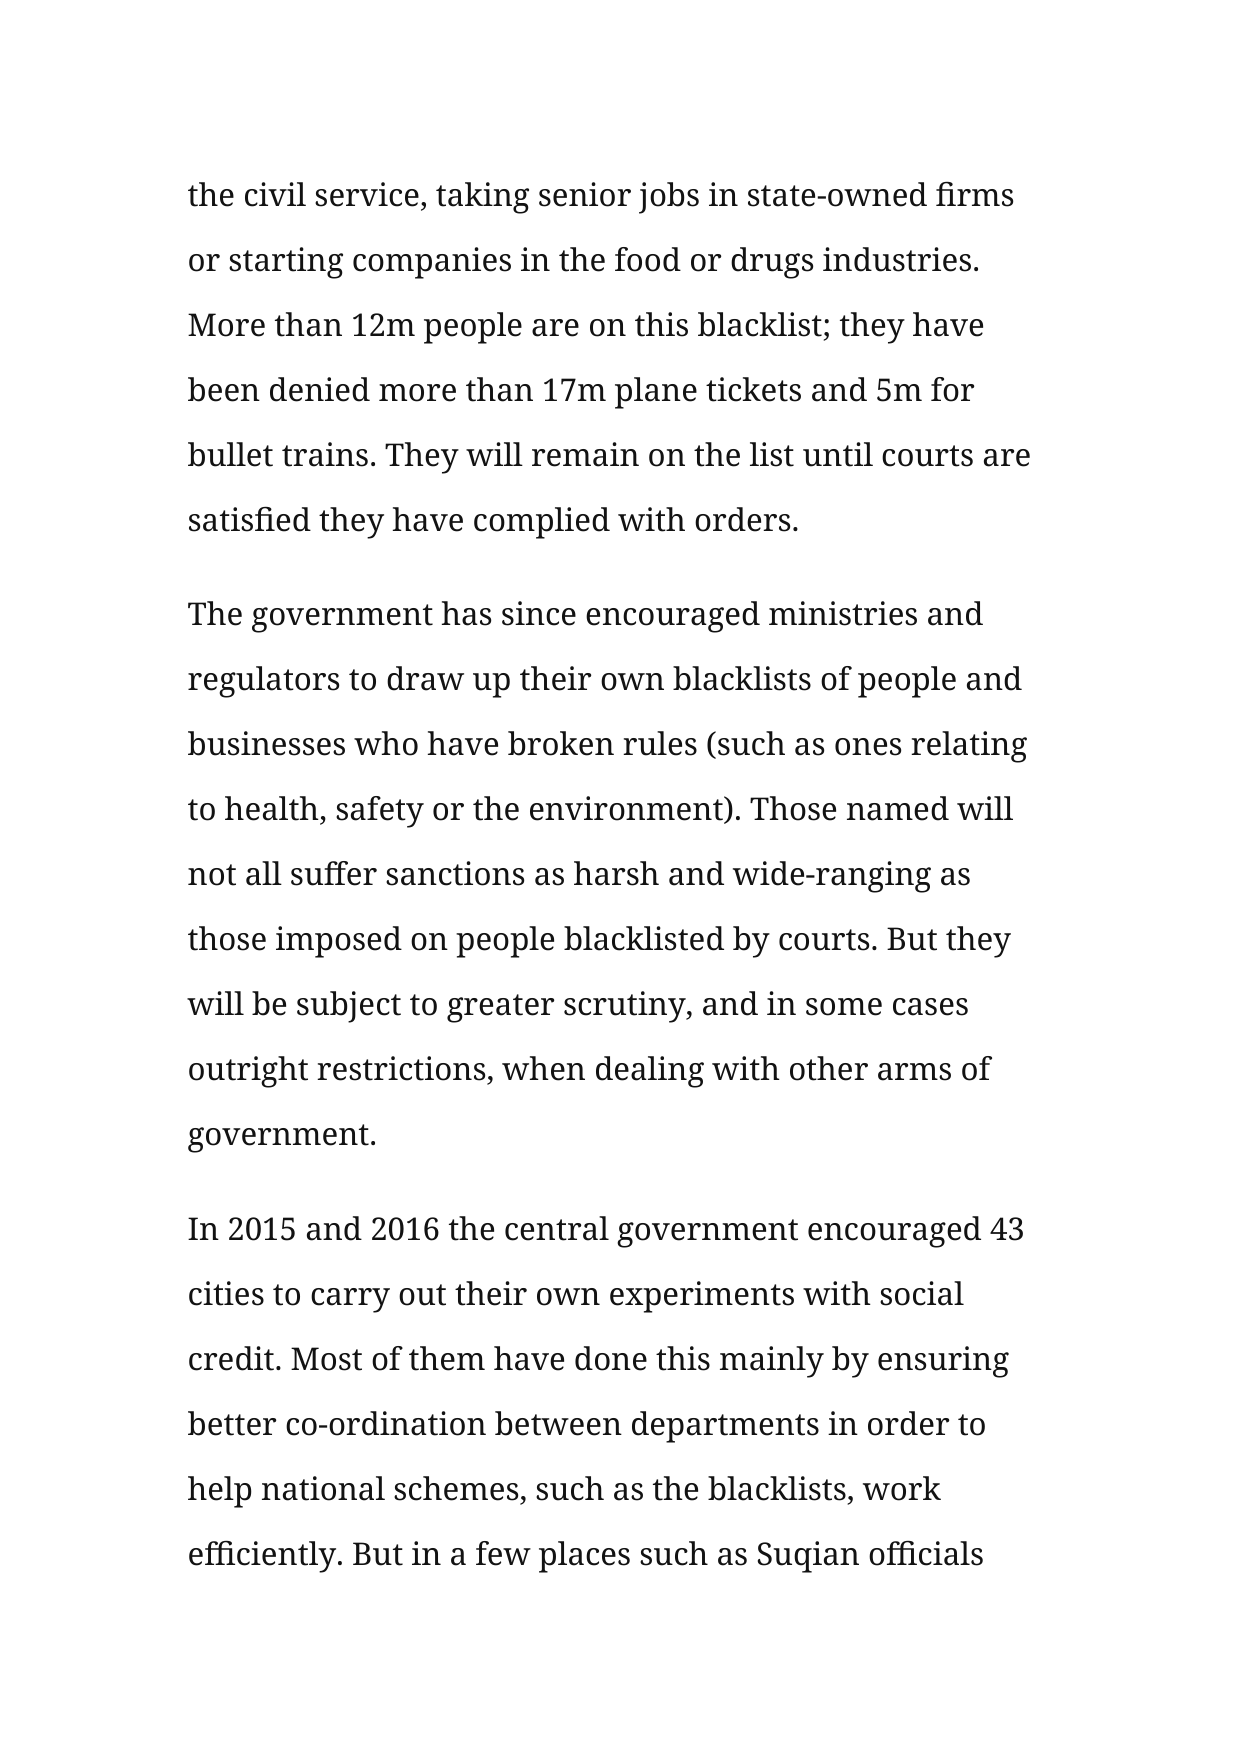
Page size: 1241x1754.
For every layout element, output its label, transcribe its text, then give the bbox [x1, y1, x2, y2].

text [187, 1195, 1053, 1585]
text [187, 162, 1053, 552]
text The government has since encouraged ministries and regulators to draw up their own blacklists of people and businesses who have broken rules (such as ones relating to health, safety or the environment). Those named will not all suffer sanctions as harsh and wide-ranging as those imposed on people blacklisted by courts. But they will be subject to greater scrutiny, and in some cases outright restrictions, when dealing with other arms of government. [187, 581, 1053, 1166]
